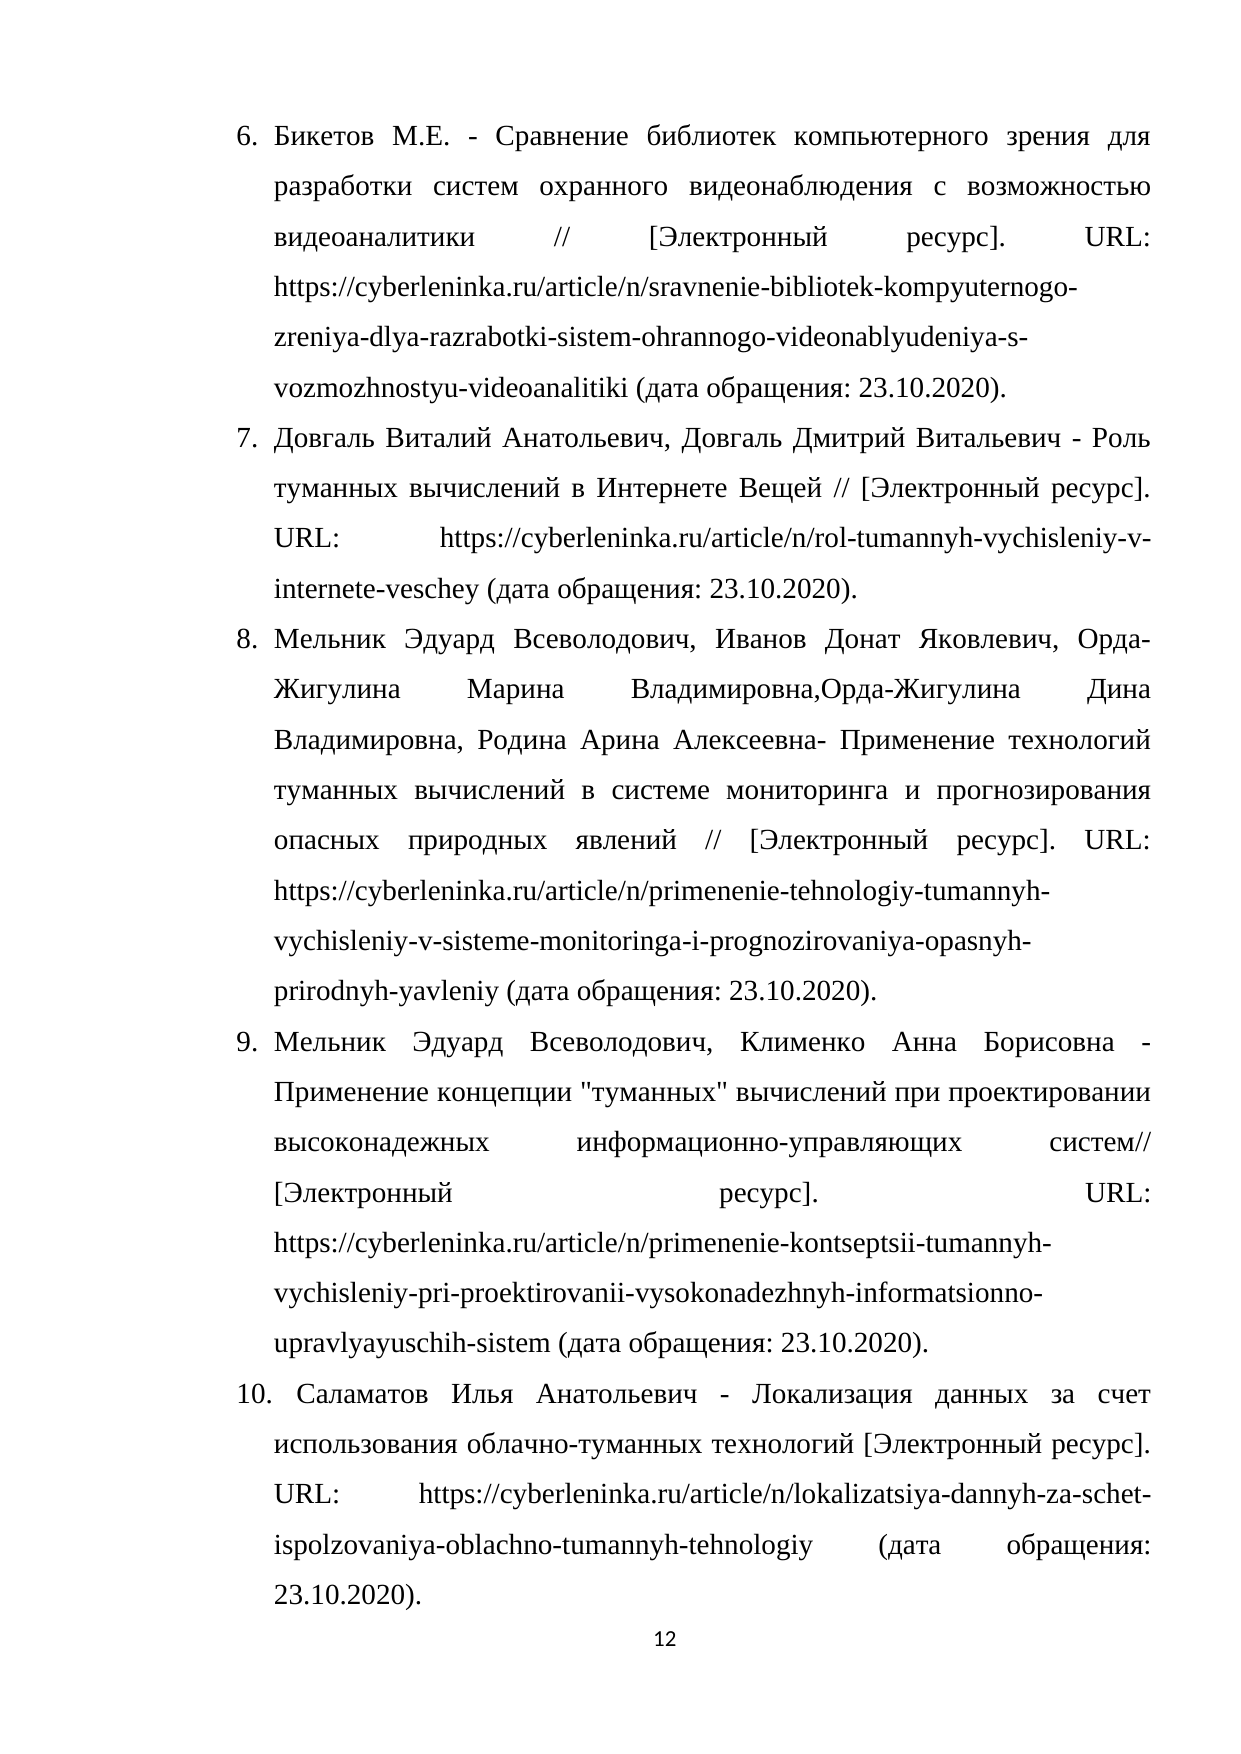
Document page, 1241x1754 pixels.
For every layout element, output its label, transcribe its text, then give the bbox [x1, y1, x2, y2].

list Бикетов М.Е. - Сравнение библиотек компьютерного зрения для разработки систем охранного видеонаблюдения с возможностью видеоаналитики // [Электронный ресурс]. URL: https://cyberleninka.ru/article/n/sravnenie-bibliotek-kompyuternogo-zreniya-dlya-razrabotki-sistem-ohrannogo-videonablyudeniya-s-vozmozhnostyu-videoanalitiki (дата обращения: 23.10.2020). [236, 118, 1152, 403]
list Саламатов Илья Анатольевич - Локализация данных за счет использования облачно-туманных технологий [Электронный ресурс]. URL: https://cyberleninka.ru/article/n/lokalizatsiya-dannyh-za-schet-ispolzovaniya-oblachno-tumannyh-tehnologiy (дата обращения: 23.10.2020). [236, 1376, 1152, 1611]
list Довгаль Виталий Анатольевич, Довгаль Дмитрий Витальевич - Роль туманных вычислений в Интернете Вещей // [Электронный ресурс]. URL: https://cyberleninka.ru/article/n/rol-tumannyh-vychisleniy-v-internete-veschey (дата обращения: 23.10.2020). [236, 420, 1152, 604]
list Мельник Эдуард Всеволодович, Иванов Донат Яковлевич, Орда-Жигулина Марина Владимировна,Орда-Жигулина Дина Владимировна, Родина Арина Алексеевна- Применение технологий туманных вычислений в системе мониторинга и прогнозирования опасных природных явлений // [Электронный ресурс]. URL: https://cyberleninka.ru/article/n/primenenie-tehnologiy-tumannyh-vychisleniy-v-sisteme-monitoringa-i-prognozirovaniya-opasnyh-prirodnyh-yavleniy (дата обращения: 23.10.2020). [236, 621, 1152, 1007]
list Мельник Эдуард Всеволодович, Клименко Анна Борисовна - Применение концепции "туманных" вычислений при проектировании высоконадежных информационно-управляющих систем// [Электронный ресурс]. URL: https://cyberleninka.ru/article/n/primenenie-kontseptsii-tumannyh-vychisleniy-pri-proektirovanii-vysokonadezhnyh-informatsionno-upravlyayuschih-sistem (дата обращения: 23.10.2020). [236, 1024, 1152, 1359]
